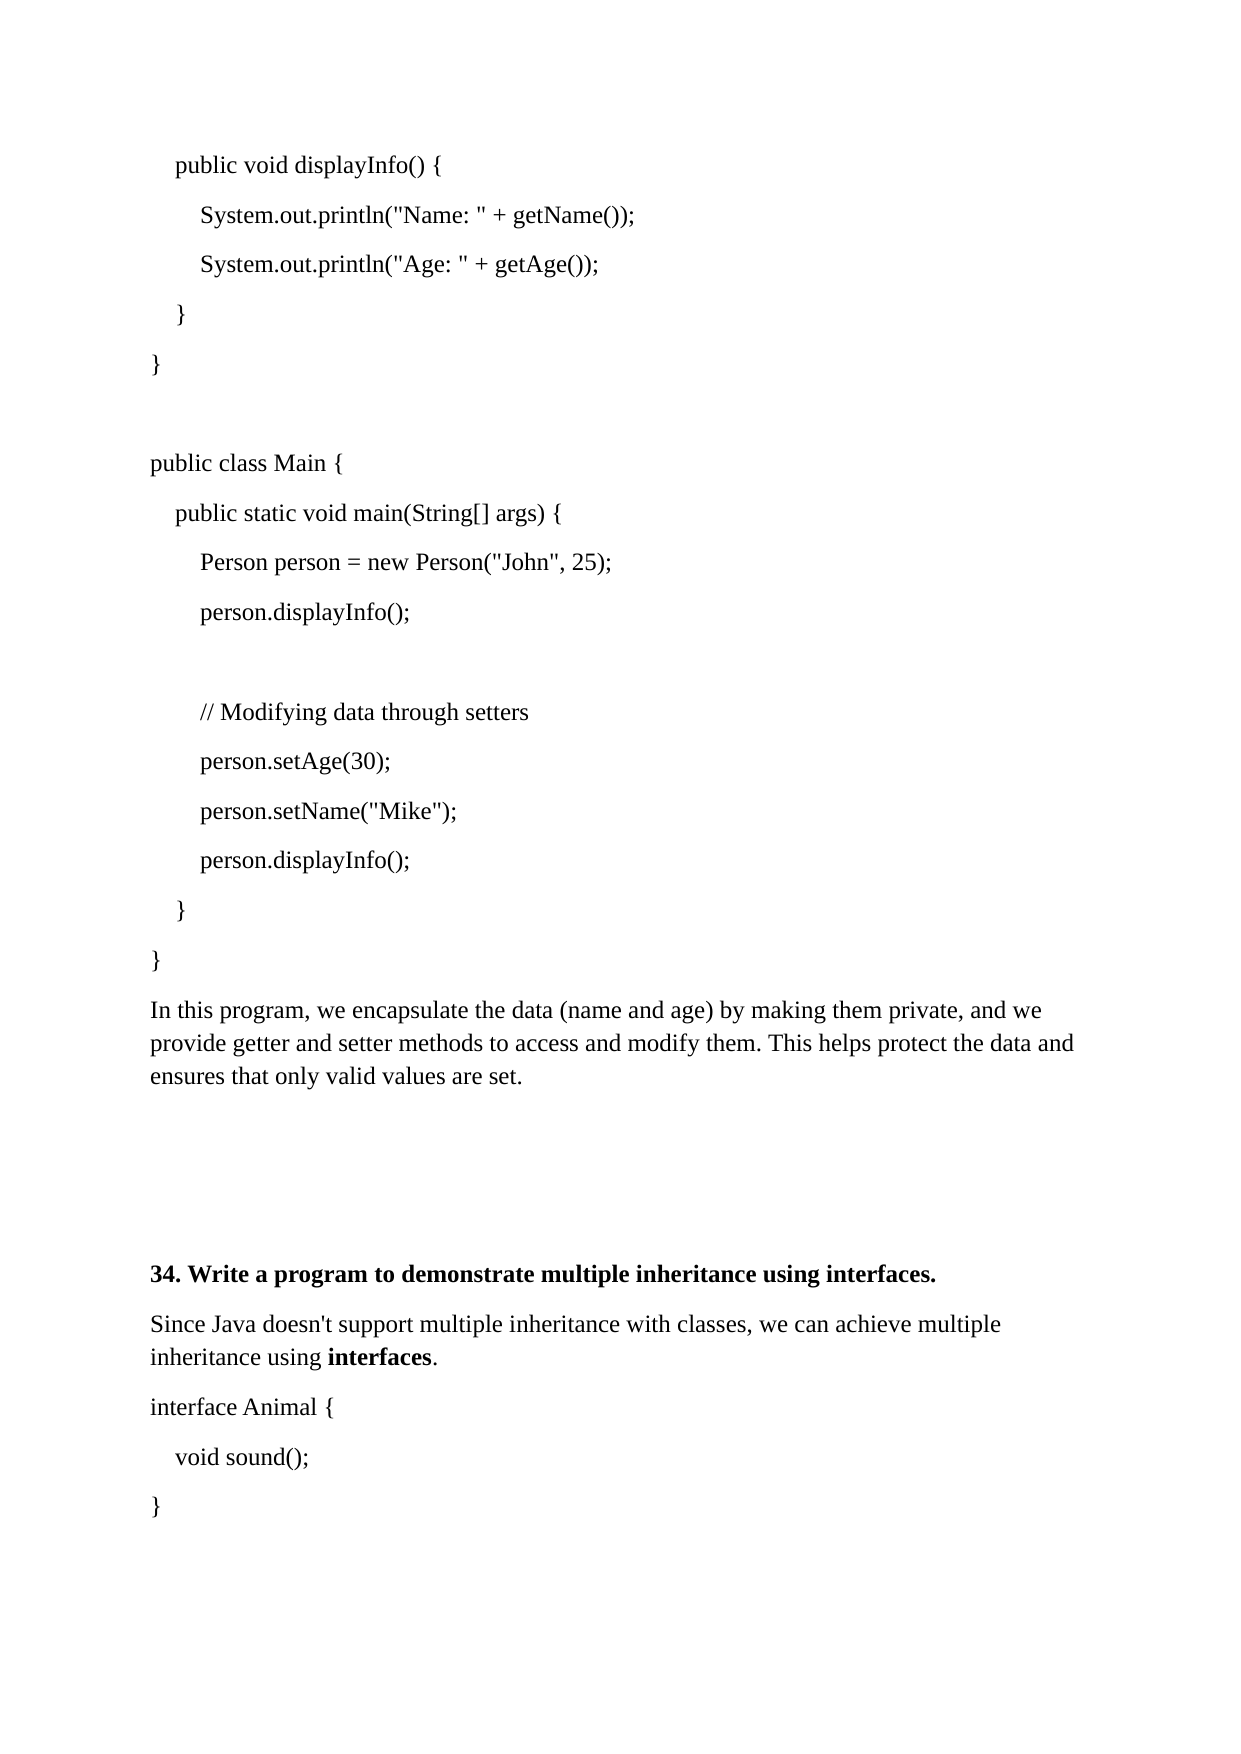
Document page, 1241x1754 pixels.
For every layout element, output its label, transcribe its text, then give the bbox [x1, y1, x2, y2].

text } [150, 349, 1090, 377]
text person.setName("Mike"); [150, 796, 1090, 825]
text Person person = new Person("John", 25); [150, 547, 1090, 576]
text person.setAge(30); [150, 746, 1090, 775]
text person.displayInfo(); [150, 597, 1090, 626]
text 34. Write a program to demonstrate multiple inheritance using interfaces. [150, 1259, 1090, 1288]
text Since Java doesn't support multiple inheritance with classes, we can achieve multiple inheritance using interfaces. [150, 1309, 1090, 1371]
text } [150, 895, 1090, 924]
text public class Main { [150, 448, 1090, 477]
text interface Animal { [150, 1392, 1090, 1421]
text } [150, 1491, 1090, 1520]
text public void displayInfo() { [150, 150, 1090, 179]
text } [150, 299, 1090, 328]
text System.out.println("Name: " + getName()); [150, 200, 1090, 228]
text In this program, we encapsulate the data (name and age) by making them private, and we provide getter and setter methods to access and modify them. This helps protect the data and ensures that only valid values are set. [150, 995, 1090, 1089]
text System.out.println("Age: " + getAge()); [150, 249, 1090, 278]
text person.displayInfo(); [150, 846, 1090, 874]
text public static void main(String[] args) { [150, 498, 1090, 527]
text // Modifying data through setters [150, 697, 1090, 725]
text } [150, 945, 1090, 974]
text void sound(); [150, 1442, 1090, 1470]
